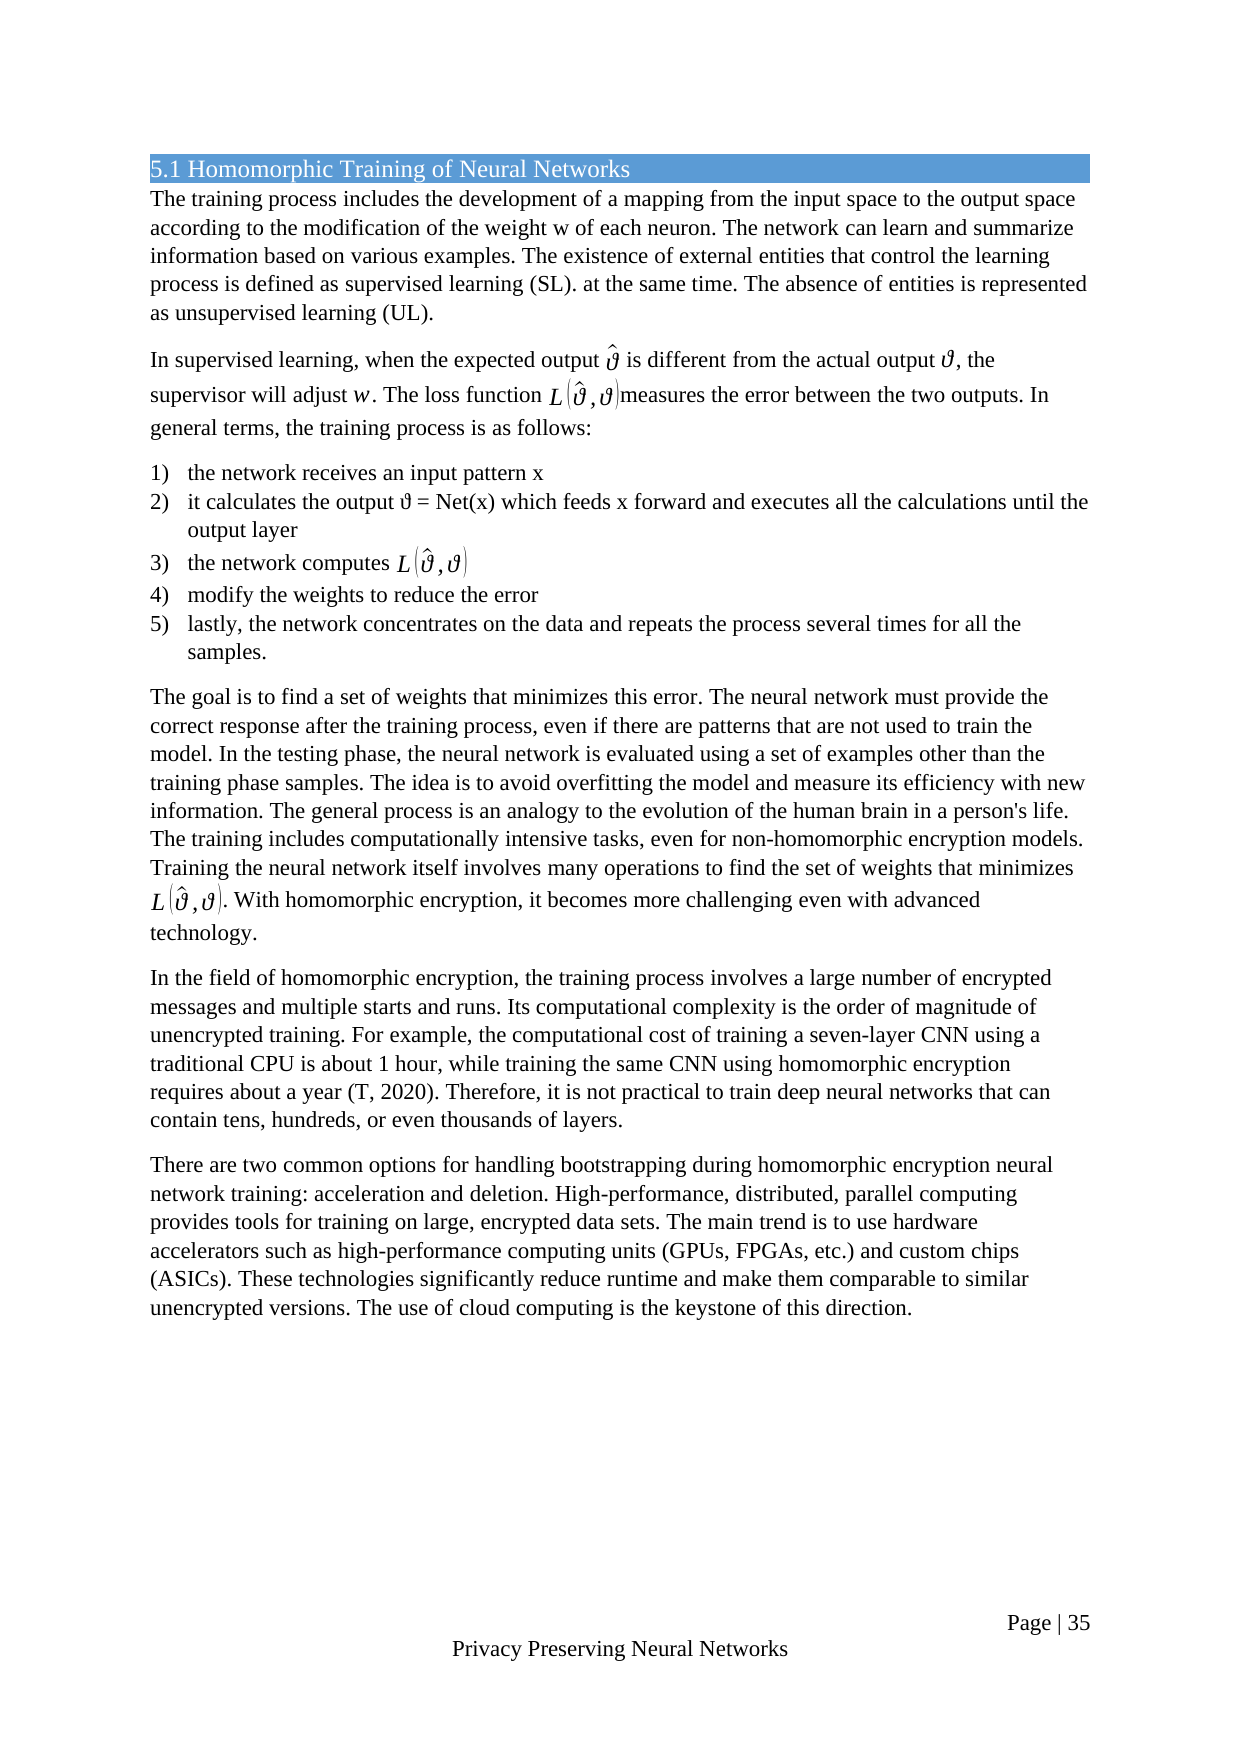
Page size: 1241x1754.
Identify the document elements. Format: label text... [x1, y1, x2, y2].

list the network computes [150, 544, 1090, 579]
list lastly, the network concentrates on the data and repeats the process several times for all the samples. [150, 610, 1090, 664]
text There are two common options for handling bootstrapping during homomorphic encryption neural network training: acceleration and deletion. High-performance, distributed, parallel computing provides tools for training on large, encrypted data sets. The main trend is to use hardware accelerators such as high-performance computing units (GPUs, FPGAs, etc.) and custom chips (ASICs). These technologies significantly reduce runtime and make them comparable to similar unencrypted versions. The use of cloud computing is the keystone of this direction. [150, 1152, 1090, 1320]
text In the field of homomorphic encryption, the training process involves a large number of encrypted messages and multiple starts and runs. Its computational complexity is the order of magnitude of unencrypted training. For example, the computational cost of training a seven-layer CNN using a traditional CPU is about 1 hour, while training the same CNN using homomorphic encryption requires about a year . Therefore, it is not practical to train deep neural networks that can contain tens, hundreds, or even thousands of layers. [150, 964, 1090, 1133]
list modify the weights to reduce the error [150, 581, 1090, 608]
subtitle 5.1 Homomorphic Training of Neural Networks [150, 154, 1090, 183]
text The training process includes the development of a mapping from the input space to the output space according to the modification of the weight w of each neuron. The network can learn and summarize information based on various examples. The existence of external entities that control the learning process is defined as supervised learning (SL). at the same time. The absence of entities is represented as unsupervised learning (UL). [150, 185, 1090, 325]
text In supervised learning, when the expected output is different from the actual output , the supervisor will adjust . The loss function measures the error between the two outputs. In general terms, the training process is as follows: [150, 344, 1090, 441]
text The goal is to find a set of weights that minimizes this error. The neural network must provide the correct response after the training process, even if there are patterns that are not used to train the model. In the testing phase, the neural network is evaluated using a set of examples other than the training phase samples. The idea is to avoid overfitting the model and measure its efficiency with new information. The general process is an analogy to the evolution of the human brain in a person's life. The training includes computationally intensive tasks, even for non-homomorphic encryption models. Training the neural network itself involves many operations to find the set of weights that minimizes . With homomorphic encryption, it becomes more challenging even with advanced technology. [150, 683, 1090, 946]
list the network receives an input pattern x [150, 459, 1090, 486]
list it calculates the output ϑ = Net(x) which feeds x forward and executes all the calculations until the output layer [150, 488, 1090, 542]
